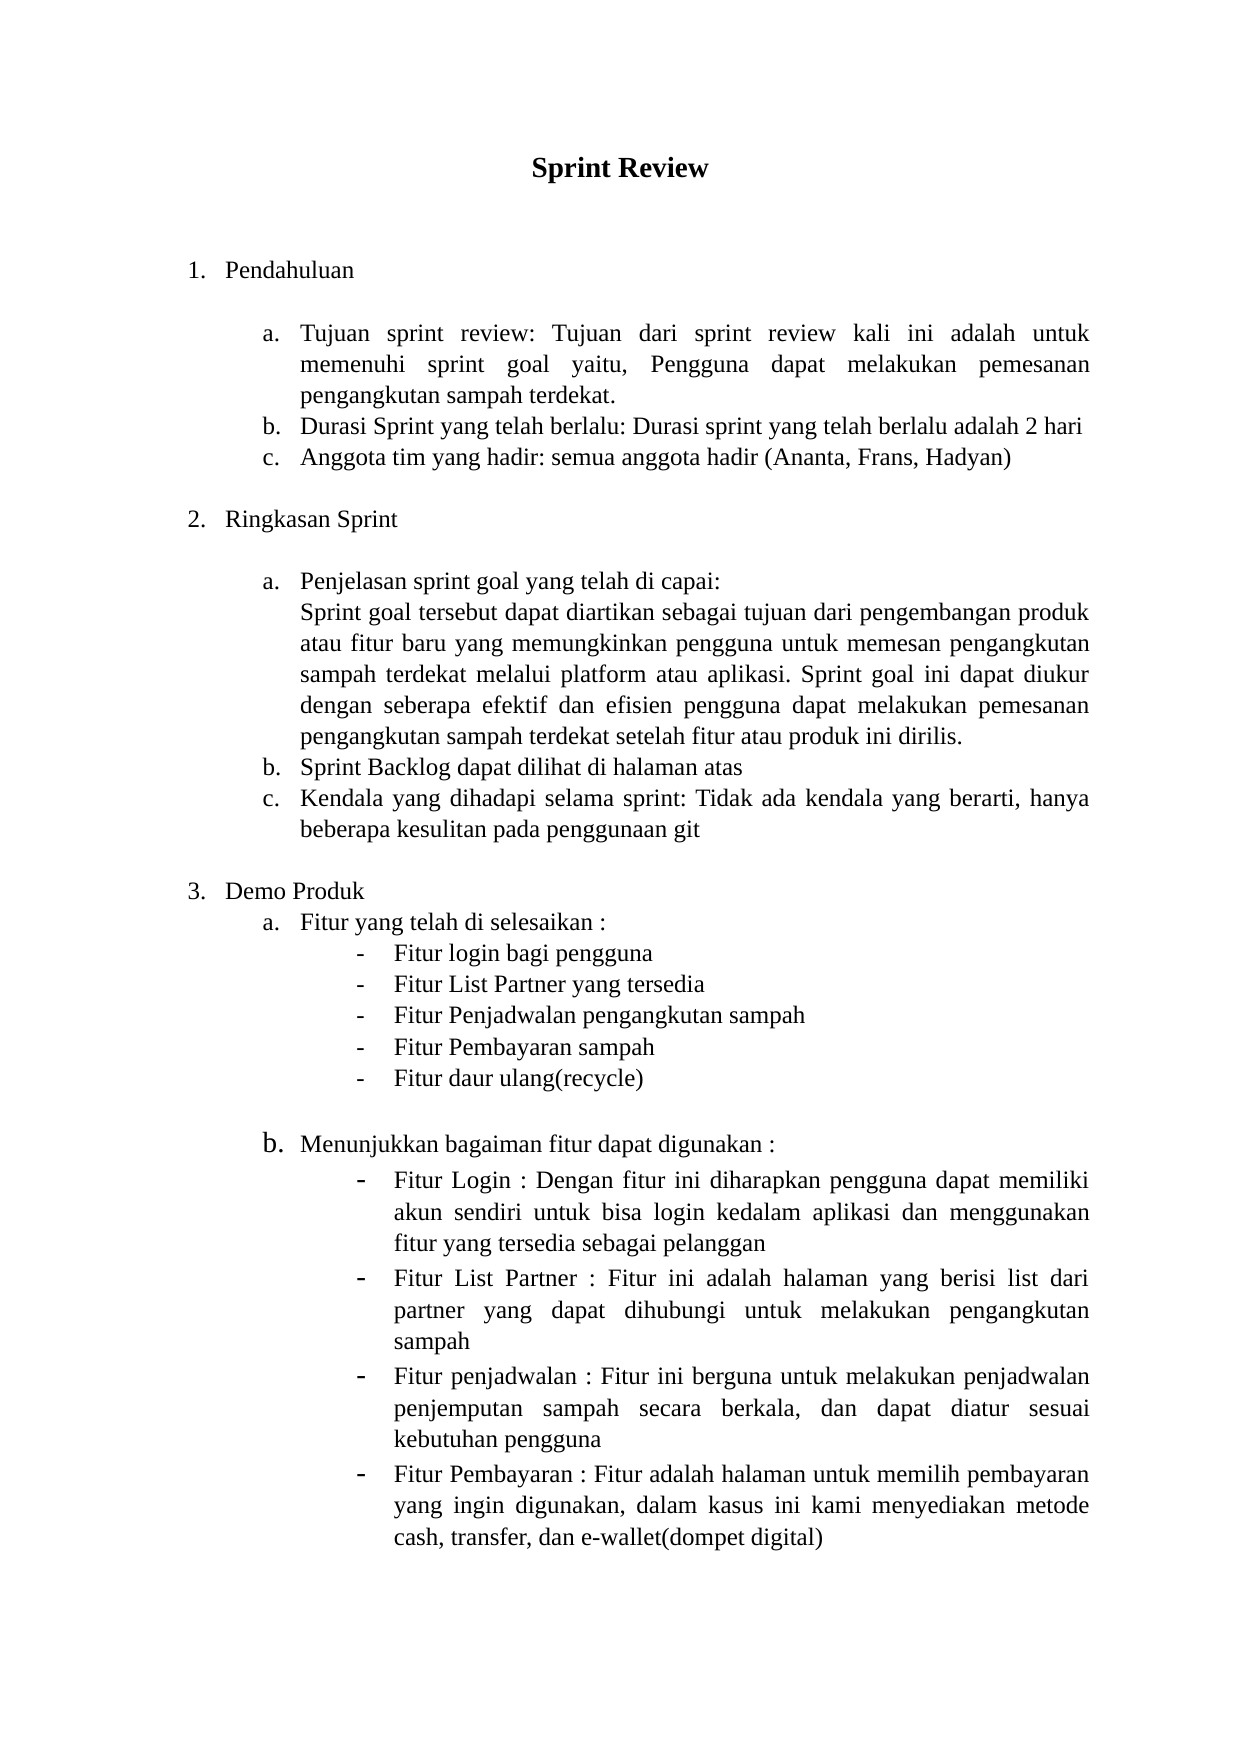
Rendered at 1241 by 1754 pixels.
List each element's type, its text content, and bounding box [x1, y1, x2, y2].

list Fitur yang telah di selesaikan : [262, 907, 1090, 936]
list Fitur Login : Dengan fitur ini diharapkan pengguna dapat memiliki akun sendiri untuk bisa login kedalam aplikasi dan menggunakan fitur yang tersedia sebagai pelanggan [356, 1161, 1090, 1257]
list Pendahuluan [187, 256, 1090, 284]
list Fitur List Partner yang tersedia [356, 969, 1090, 998]
list Fitur Pembayaran sampah [356, 1032, 1090, 1060]
list Menunjukkan bagaiman fitur dapat digunakan : [262, 1125, 1090, 1158]
list Durasi Sprint yang telah berlalu: Durasi sprint yang telah berlalu adalah 2 hari [262, 411, 1090, 439]
list Fitur Penjadwalan pengangkutan sampah [356, 1001, 1090, 1029]
list Fitur daur ulang(recycle) [356, 1063, 1090, 1091]
list Demo Produk [187, 876, 1090, 905]
list Kendala yang dihadapi selama sprint: Tidak ada kendala yang berarti, hanya beberapa kesulitan pada penggunaan git [262, 783, 1090, 843]
list Penjelasan sprint goal yang telah di capai: [262, 566, 1090, 595]
list Sprint goal tersebut dapat diartikan sebagai tujuan dari pengembangan produk atau fitur baru yang memungkinkan pengguna untuk memesan pengangkutan sampah terdekat melalui platform atau aplikasi. Sprint goal ini dapat diukur dengan seberapa efektif dan efisien pengguna dapat melakukan pemesanan pengangkutan sampah terdekat setelah fitur atau produk ini dirilis. [300, 597, 1090, 750]
list Tujuan sprint review: Tujuan dari sprint review kali ini adalah untuk memenuhi sprint goal yaitu, Pengguna dapat melakukan pemesanan pengangkutan sampah terdekat. [262, 318, 1090, 408]
list Fitur penjadwalan : Fitur ini berguna untuk melakukan penjadwalan penjemputan sampah secara berkala, dan dapat diatur sesuai kebutuhan pengguna [356, 1357, 1090, 1452]
list Sprint Backlog dapat dilihat di halaman atas [262, 752, 1090, 781]
list Fitur List Partner : Fitur ini adalah halaman yang berisi list dari partner yang dapat dihubungi untuk melakukan pengangkutan sampah [356, 1259, 1090, 1354]
list Fitur login bagi pengguna [356, 938, 1090, 967]
text Sprint Review [150, 150, 1090, 183]
list Anggota tim yang hadir: semua anggota hadir (Ananta, Frans, Hadyan) [262, 442, 1090, 471]
list Ringkasan Sprint [187, 504, 1090, 533]
